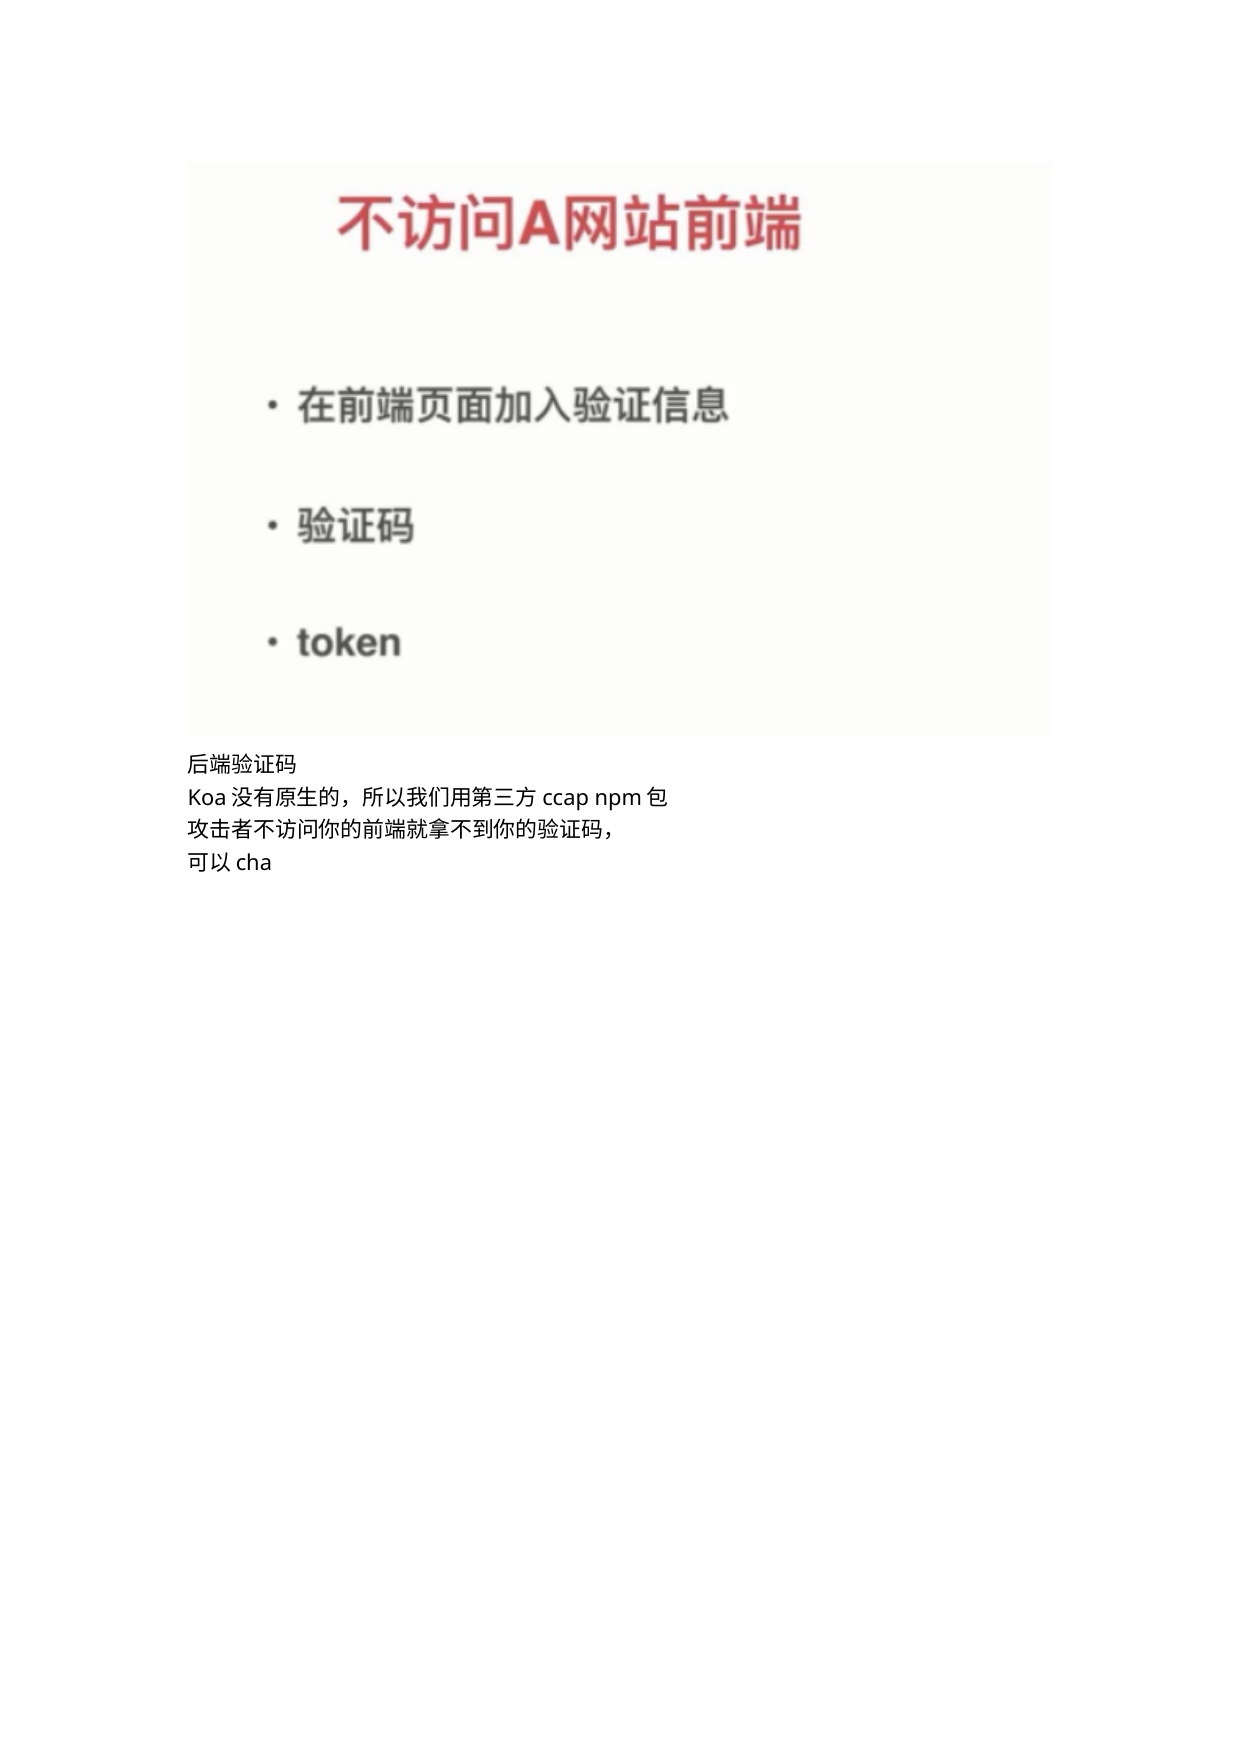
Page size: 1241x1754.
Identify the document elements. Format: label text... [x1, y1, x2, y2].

text 后端验证码 [187, 747, 1053, 779]
picture [187, 162, 1053, 736]
text Koa没有原生的，所以我们用第三方 ccap npm包 [187, 779, 1053, 812]
text 可以cha [187, 844, 1053, 877]
text 攻击者不访问你的前端就拿不到你的验证码， [187, 812, 1053, 844]
